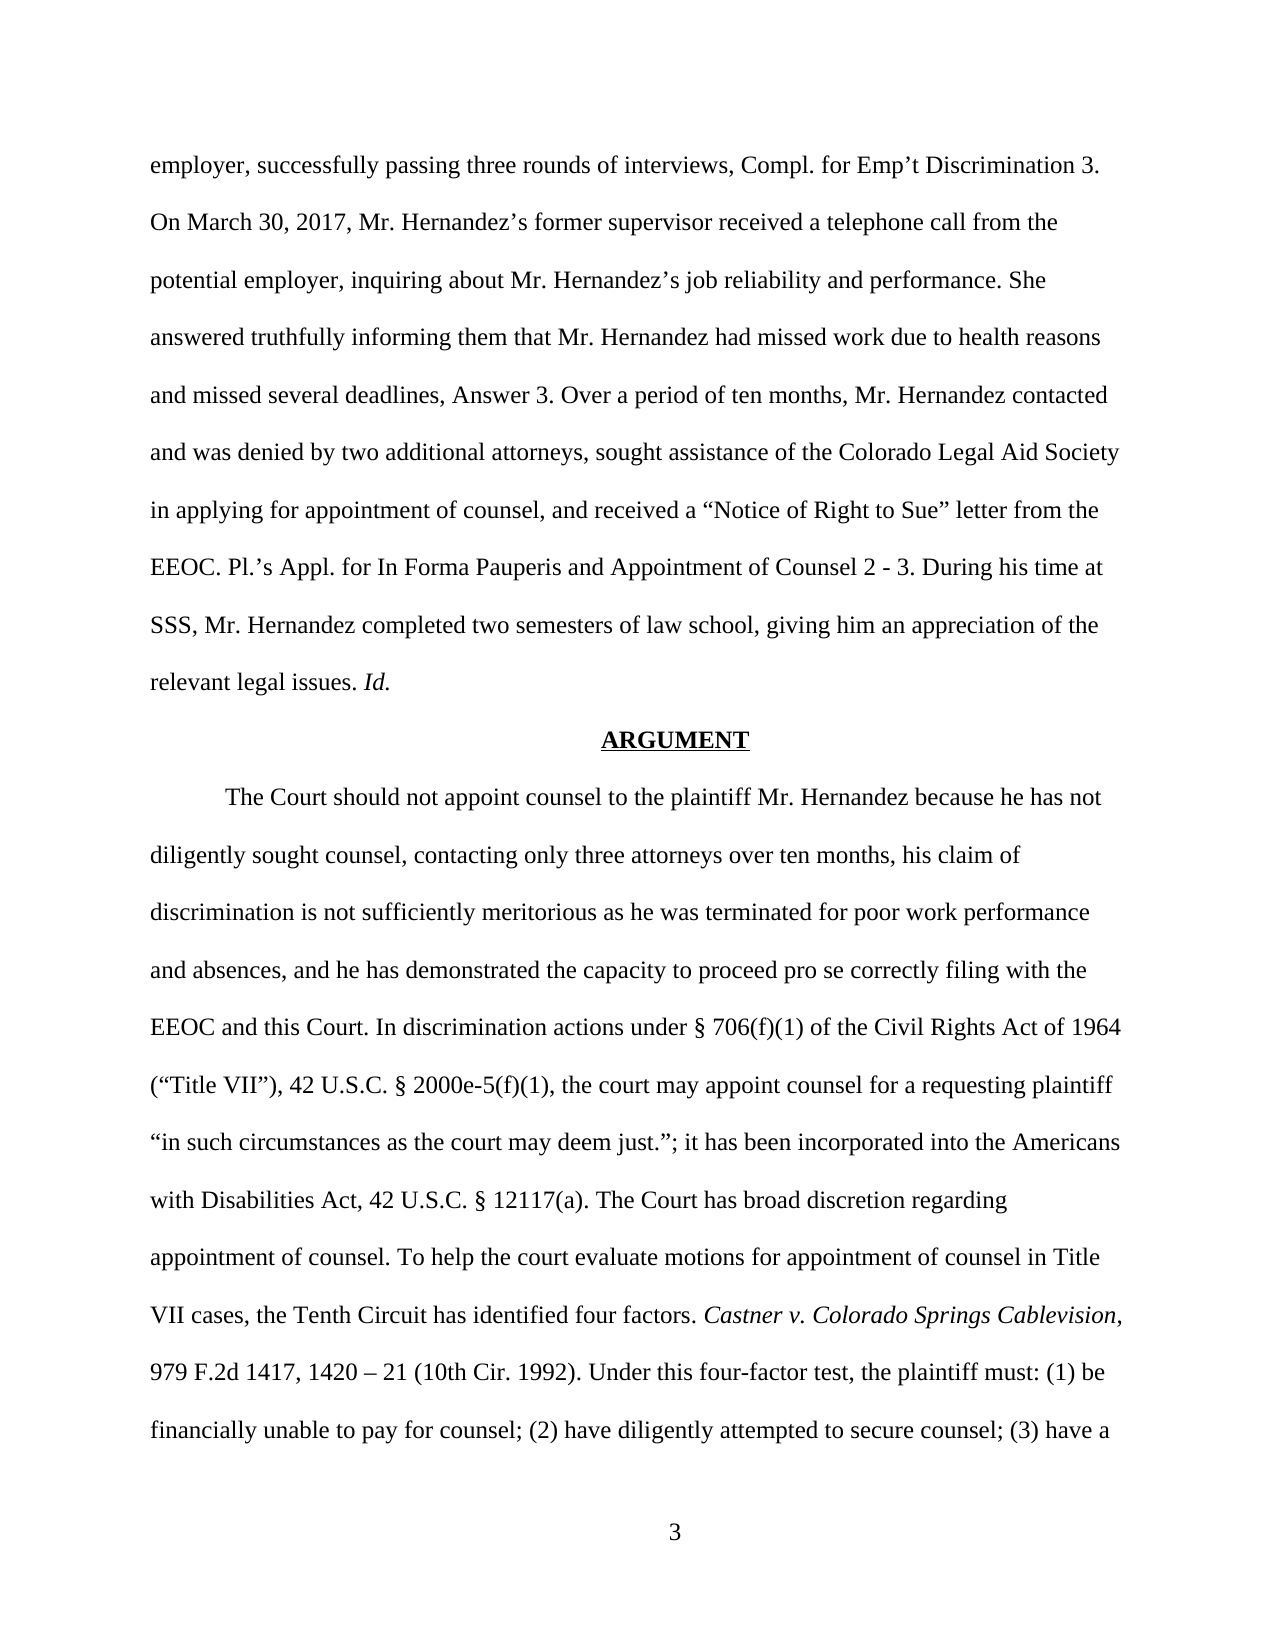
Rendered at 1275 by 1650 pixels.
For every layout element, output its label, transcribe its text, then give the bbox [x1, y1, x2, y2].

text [150, 782, 1125, 1444]
text ARGUMENT [150, 725, 1125, 754]
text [150, 150, 1125, 696]
